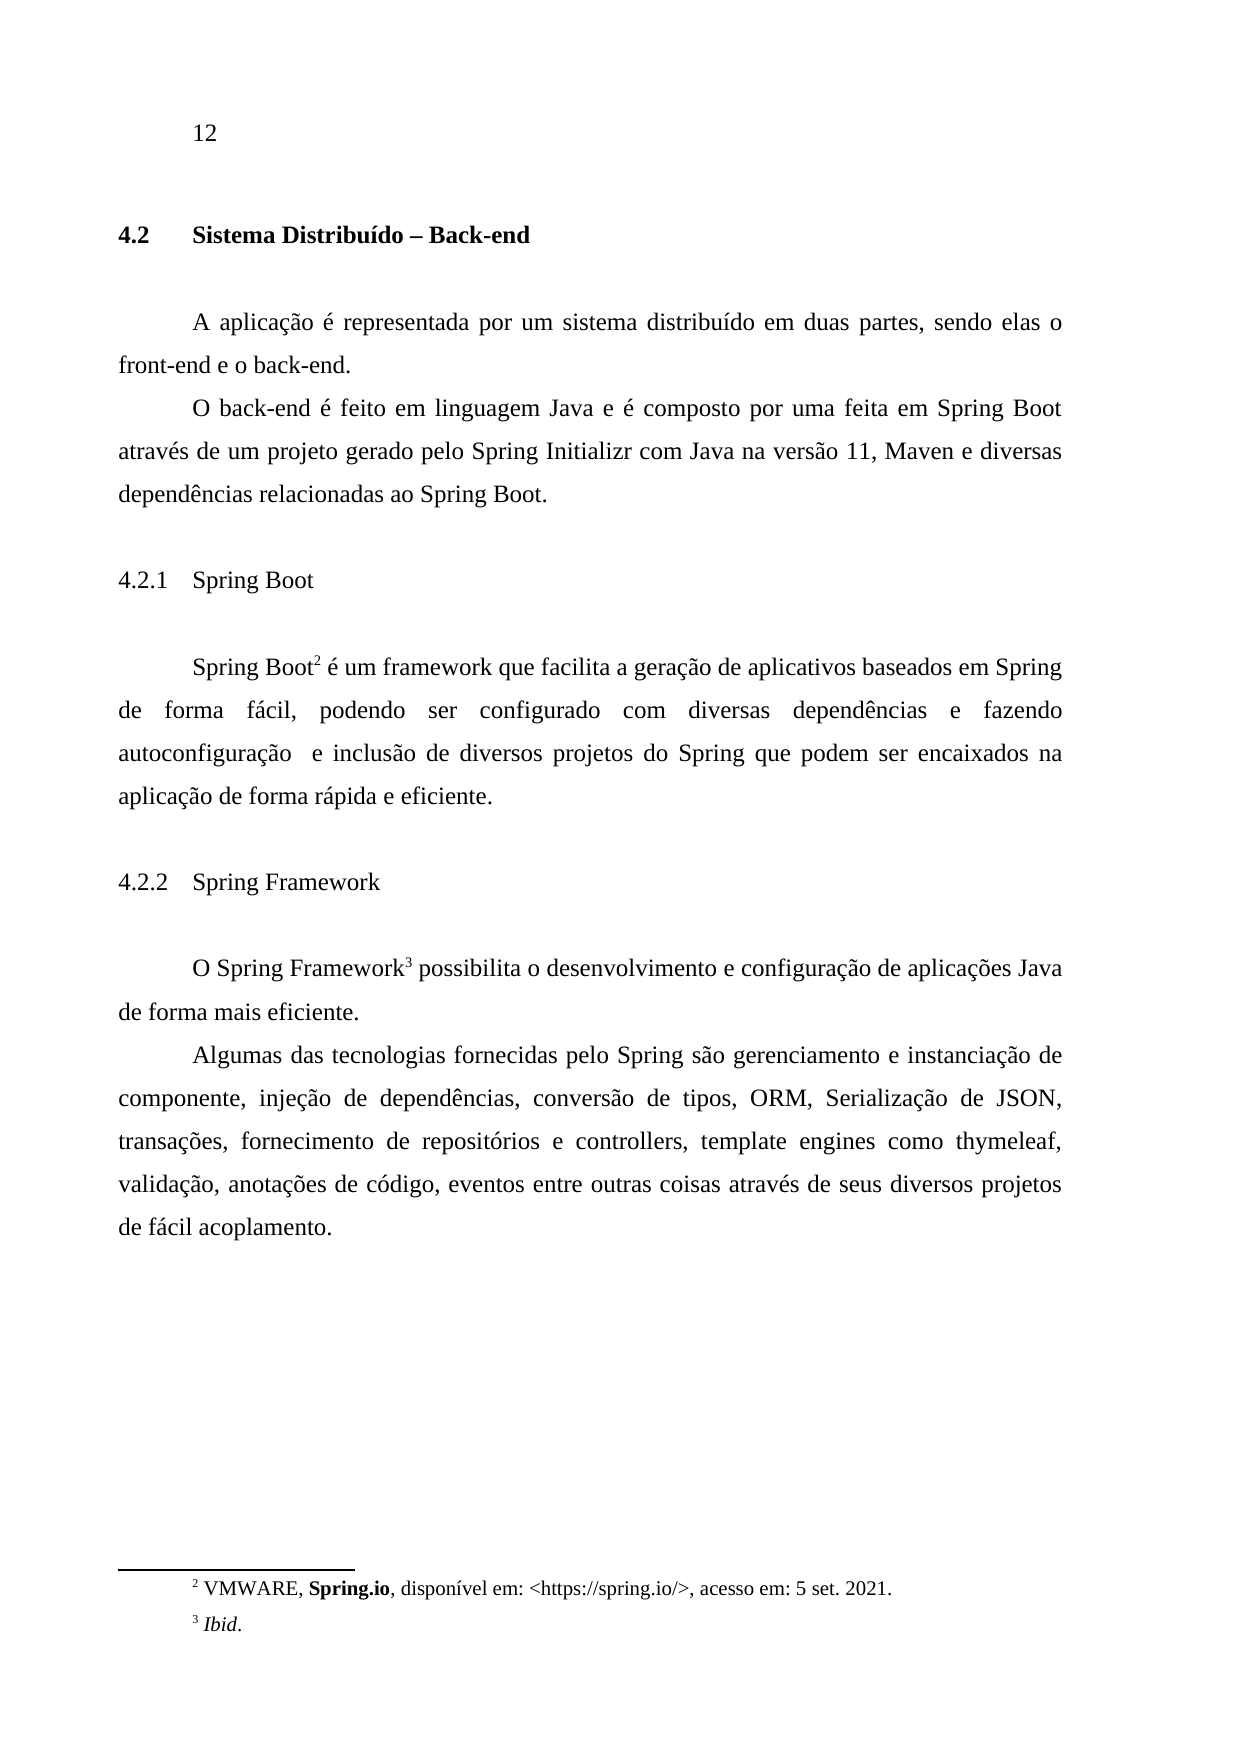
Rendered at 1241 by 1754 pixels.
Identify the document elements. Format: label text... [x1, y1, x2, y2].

text O back-end é feito em linguagem Java e é composto por uma feita em Spring Boot através de um projeto gerado pelo Spring Initializr com Java na versão 11, Maven e diversas dependências relacionadas ao Spring Boot. [118, 393, 1063, 508]
subtitle Spring Boot [118, 565, 1063, 594]
subtitle Sistema Distribuído – Back-end [118, 220, 1063, 249]
text Spring Boot é um framework que facilita a geração de aplicativos baseados em Spring de forma fácil, podendo ser configurado com diversas dependências e fazendo autoconfiguração e inclusão de diversos projetos do Spring que podem ser encaixados na aplicação de forma rápida e eficiente. [118, 652, 1063, 810]
text O Spring Framework possibilita o desenvolvimento e configuração de aplicações Java de forma mais eficiente. [118, 953, 1063, 1025]
text A aplicação é representada por um sistema distribuído em duas partes, sendo elas o front-end e o back-end. [118, 307, 1063, 378]
text Algumas das tecnologias fornecidas pelo Spring são gerenciamento e instanciação de componente, injeção de dependências, conversão de tipos, ORM, Serialização de JSON, transações, fornecimento de repositórios e controllers, template engines como thymeleaf, validação, anotações de código, eventos entre outras coisas através de seus diversos projetos de fácil acoplamento. [118, 1040, 1063, 1241]
subtitle Spring Framework [118, 867, 1063, 896]
